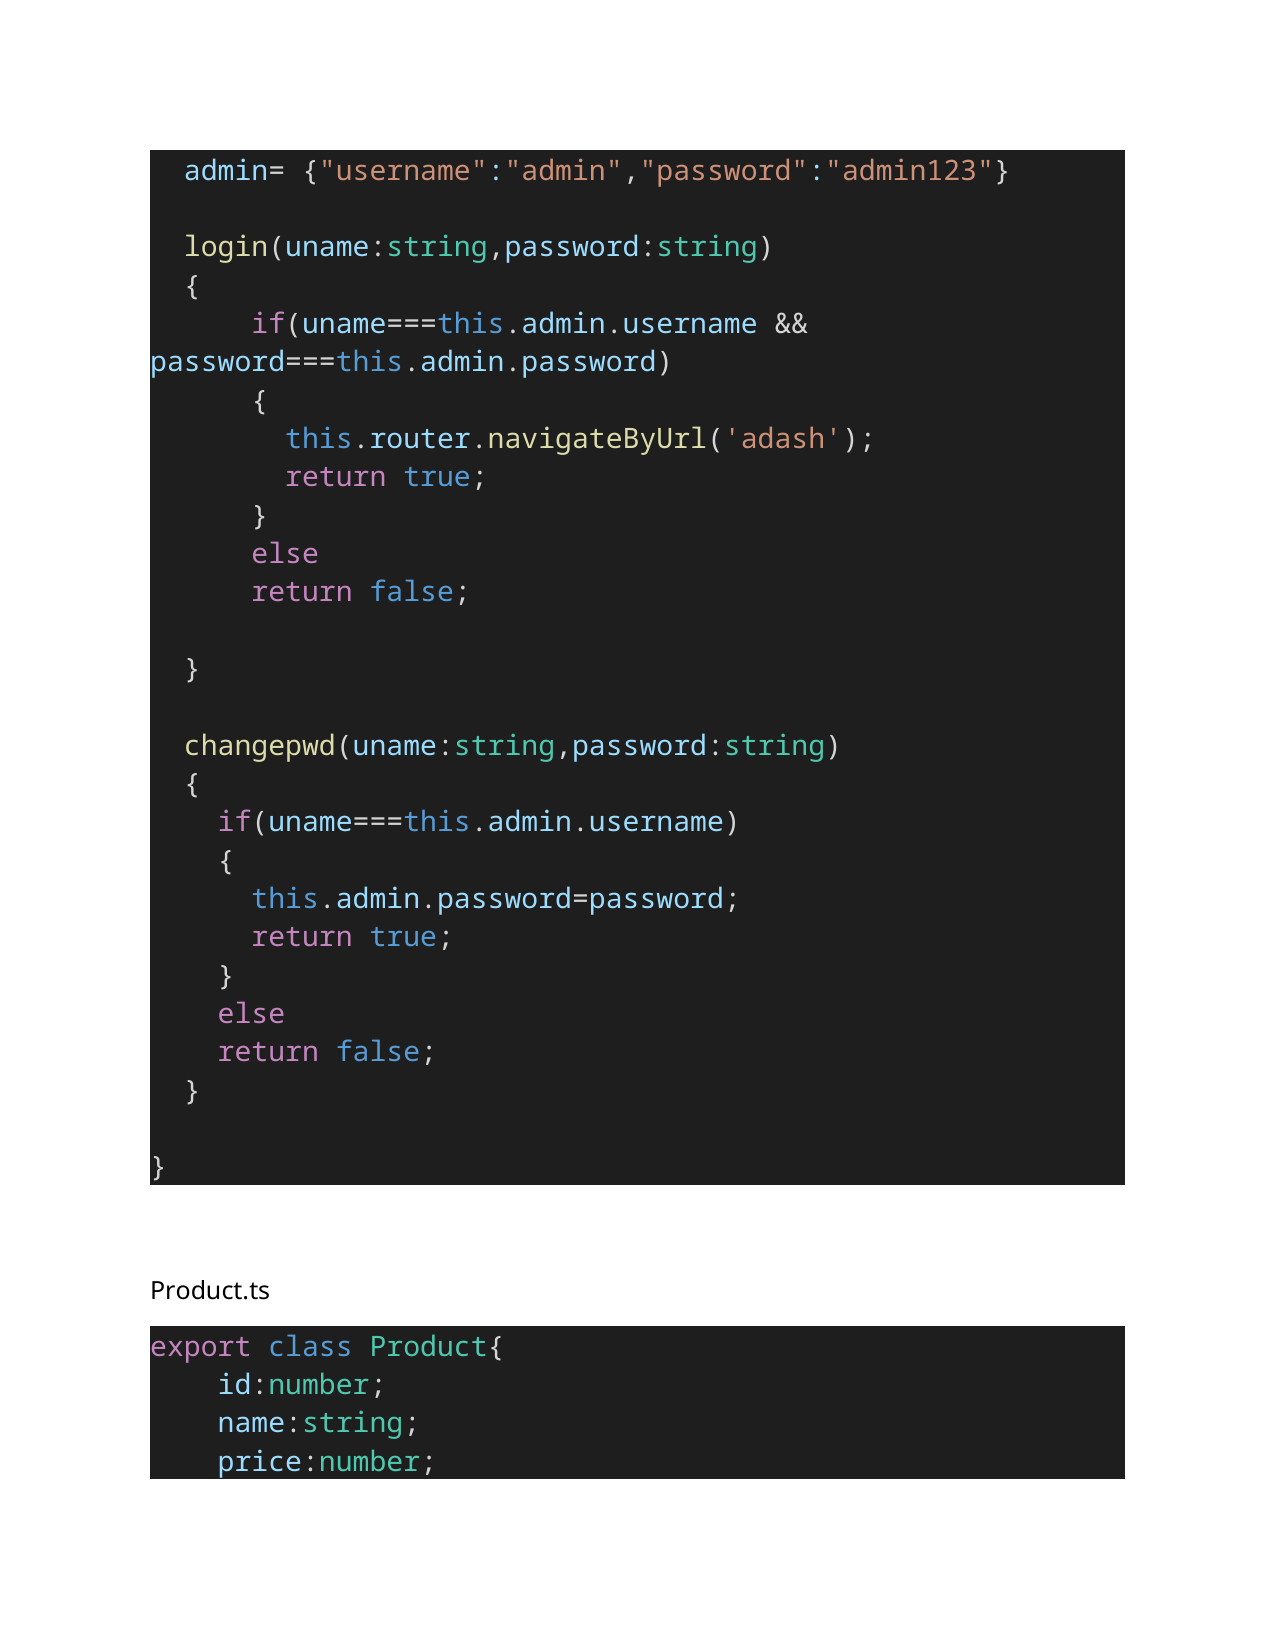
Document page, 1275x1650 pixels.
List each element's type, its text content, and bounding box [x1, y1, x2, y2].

text if(uname===this.admin.username) [150, 802, 1125, 840]
text return true; [150, 917, 1125, 955]
text } [150, 648, 1125, 687]
text Product.ts [150, 1273, 1125, 1307]
text } [150, 955, 1125, 993]
text return false; [150, 1032, 1125, 1070]
text else [150, 993, 1125, 1032]
text id:number; [150, 1364, 1125, 1403]
text export class Product{ [150, 1326, 1125, 1364]
text } [150, 1070, 1125, 1108]
text return false; [150, 572, 1125, 610]
text price:number; [150, 1441, 1125, 1479]
text this.admin.password=password; [150, 878, 1125, 917]
text else [150, 533, 1125, 572]
text } [150, 495, 1125, 533]
text { [150, 763, 1125, 802]
text { [150, 840, 1125, 878]
text login(uname:string,password:string) [150, 227, 1125, 265]
text this.router.navigateByUrl('adash'); [150, 418, 1125, 457]
text if(uname===this.admin.username && password===this.admin.password) [150, 303, 1125, 380]
text } [150, 1147, 1125, 1185]
text { [150, 380, 1125, 418]
text { [150, 265, 1125, 303]
text name:string; [150, 1403, 1125, 1441]
text admin= {"username":"admin","password":"admin123"} [150, 150, 1125, 188]
text changepwd(uname:string,password:string) [150, 725, 1125, 763]
text return true; [150, 457, 1125, 495]
